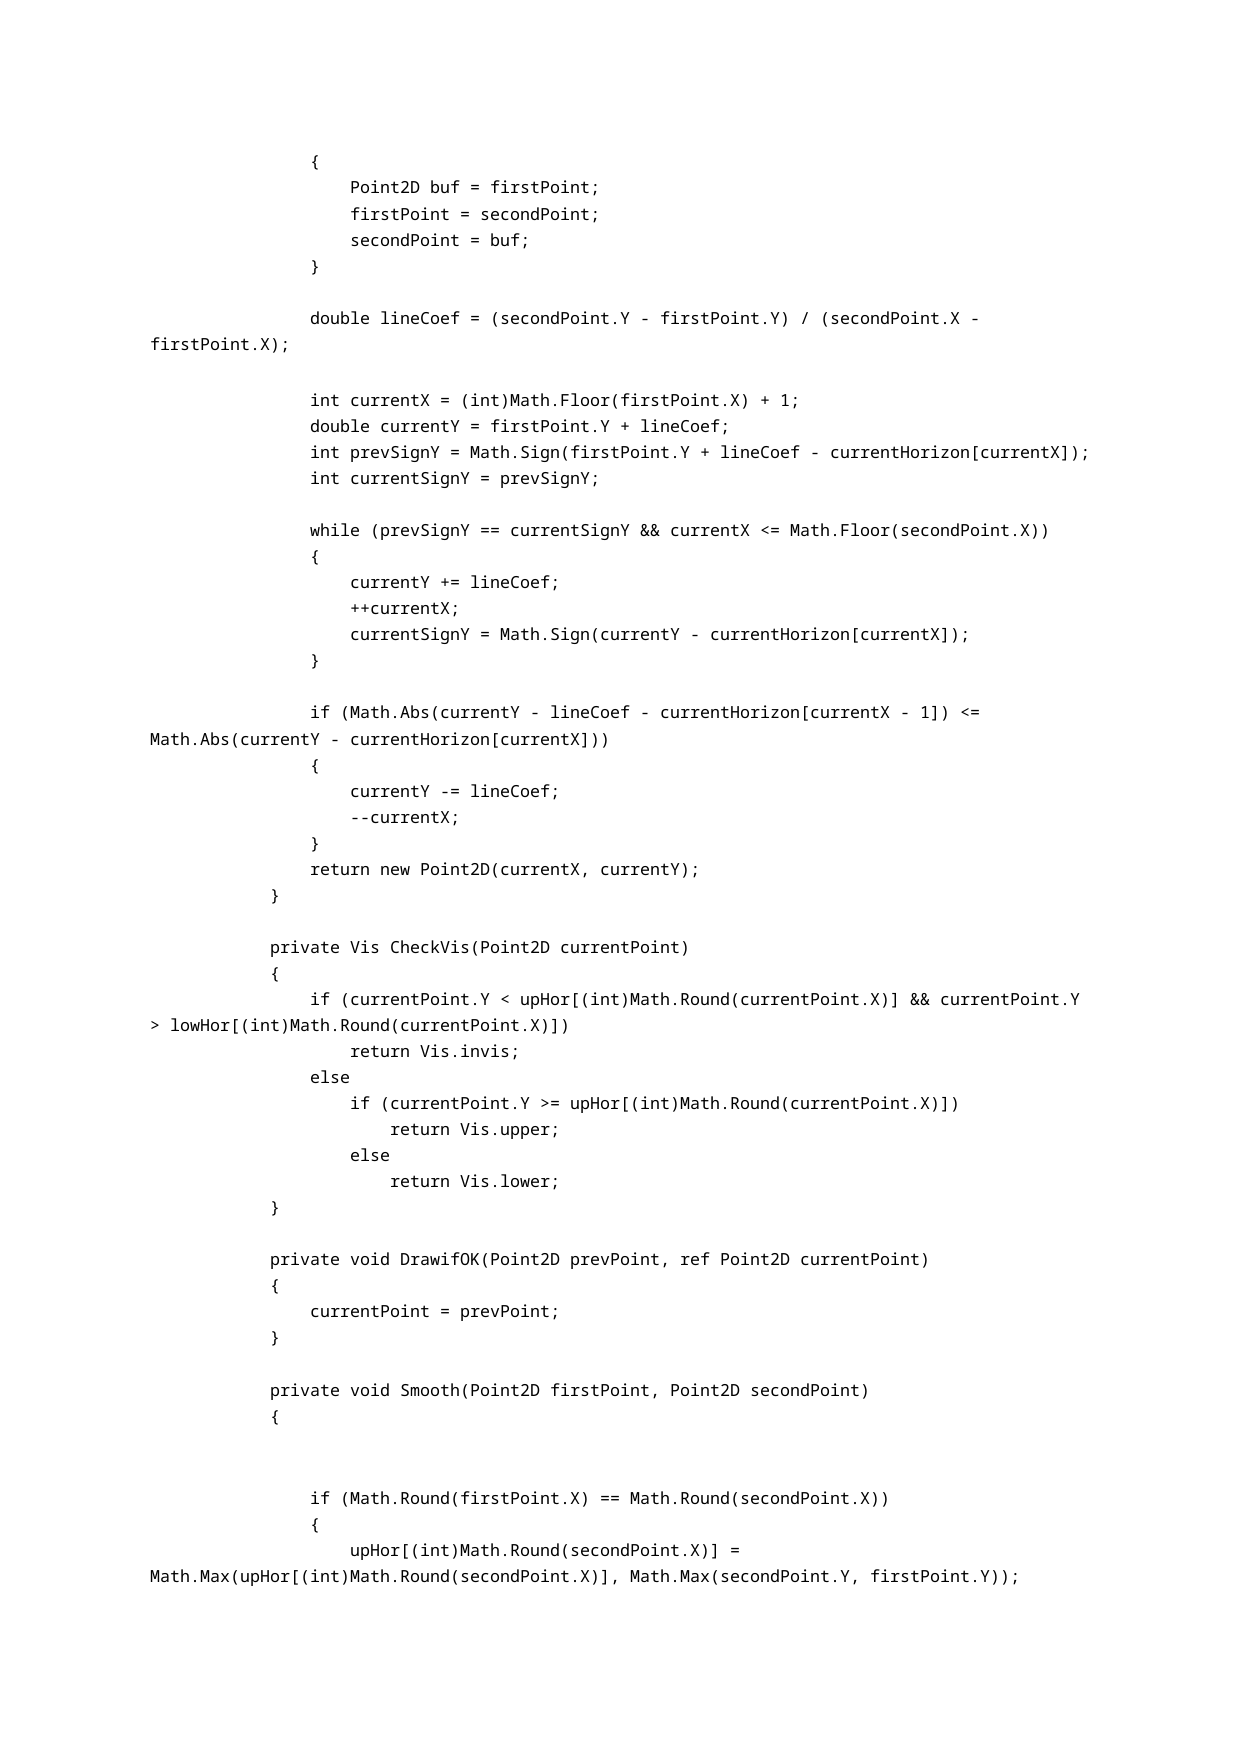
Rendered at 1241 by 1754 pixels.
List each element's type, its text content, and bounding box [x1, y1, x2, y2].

text return Vis.lower; [150, 1170, 1090, 1192]
text { [150, 150, 1090, 173]
text } [150, 254, 1090, 277]
text currentPoint = prevPoint; [150, 1300, 1090, 1323]
text else [150, 1144, 1090, 1166]
text Point2D buf = firstPoint; [150, 176, 1090, 199]
text if (Math.Round(firstPoint.X) == Math.Round(secondPoint.X)) [150, 1486, 1090, 1509]
text { [150, 1274, 1090, 1297]
text { [150, 545, 1090, 567]
text int prevSignY = Math.Sign(firstPoint.Y + lineCoef - currentHorizon[currentX]); [150, 441, 1090, 463]
text int currentX = (int)Math.Floor(firstPoint.X) + 1; [150, 388, 1090, 411]
text private void DrawifOK(Point2D prevPoint, ref Point2D currentPoint) [150, 1248, 1090, 1271]
text { [150, 961, 1090, 984]
text return Vis.invis; [150, 1039, 1090, 1062]
text } [150, 1326, 1090, 1349]
text else [150, 1066, 1090, 1088]
text { [150, 1404, 1090, 1427]
text if (currentPoint.Y < upHor[(int)Math.Round(currentPoint.X)] && currentPoint.Y > lowHor[(int)Math.Round(currentPoint.X)]) [150, 987, 1090, 1036]
text return Vis.upper; [150, 1118, 1090, 1140]
text if (Math.Abs(currentY - lineCoef - currentHorizon[currentX - 1]) <= Math.Abs(currentY - currentHorizon[currentX])) [150, 701, 1090, 750]
text currentY -= lineCoef; [150, 779, 1090, 802]
text if (currentPoint.Y >= upHor[(int)Math.Round(currentPoint.X)]) [150, 1092, 1090, 1114]
text --currentX; [150, 805, 1090, 828]
text } [150, 649, 1090, 672]
text return new Point2D(currentX, currentY); [150, 857, 1090, 880]
text upHor[(int)Math.Round(secondPoint.X)] = Math.Max(upHor[(int)Math.Round(secondPoint.X)], Math.Max(secondPoint.Y, firstPoint.Y)); [150, 1538, 1090, 1587]
text currentY += lineCoef; [150, 571, 1090, 593]
text double currentY = firstPoint.Y + lineCoef; [150, 414, 1090, 437]
text currentSignY = Math.Sign(currentY - currentHorizon[currentX]); [150, 623, 1090, 646]
text private void Smooth(Point2D firstPoint, Point2D secondPoint) [150, 1378, 1090, 1401]
text } [150, 831, 1090, 854]
text ++currentX; [150, 597, 1090, 619]
text } [150, 1196, 1090, 1218]
text private Vis CheckVis(Point2D currentPoint) [150, 935, 1090, 958]
text firstPoint = secondPoint; [150, 202, 1090, 225]
text secondPoint = buf; [150, 228, 1090, 251]
text } [150, 883, 1090, 906]
text while (prevSignY == currentSignY && currentX <= Math.Floor(secondPoint.X)) [150, 519, 1090, 541]
text { [150, 1512, 1090, 1535]
text double lineCoef = (secondPoint.Y - firstPoint.Y) / (secondPoint.X - firstPoint.X); [150, 306, 1090, 355]
text int currentSignY = prevSignY; [150, 467, 1090, 489]
text { [150, 753, 1090, 776]
